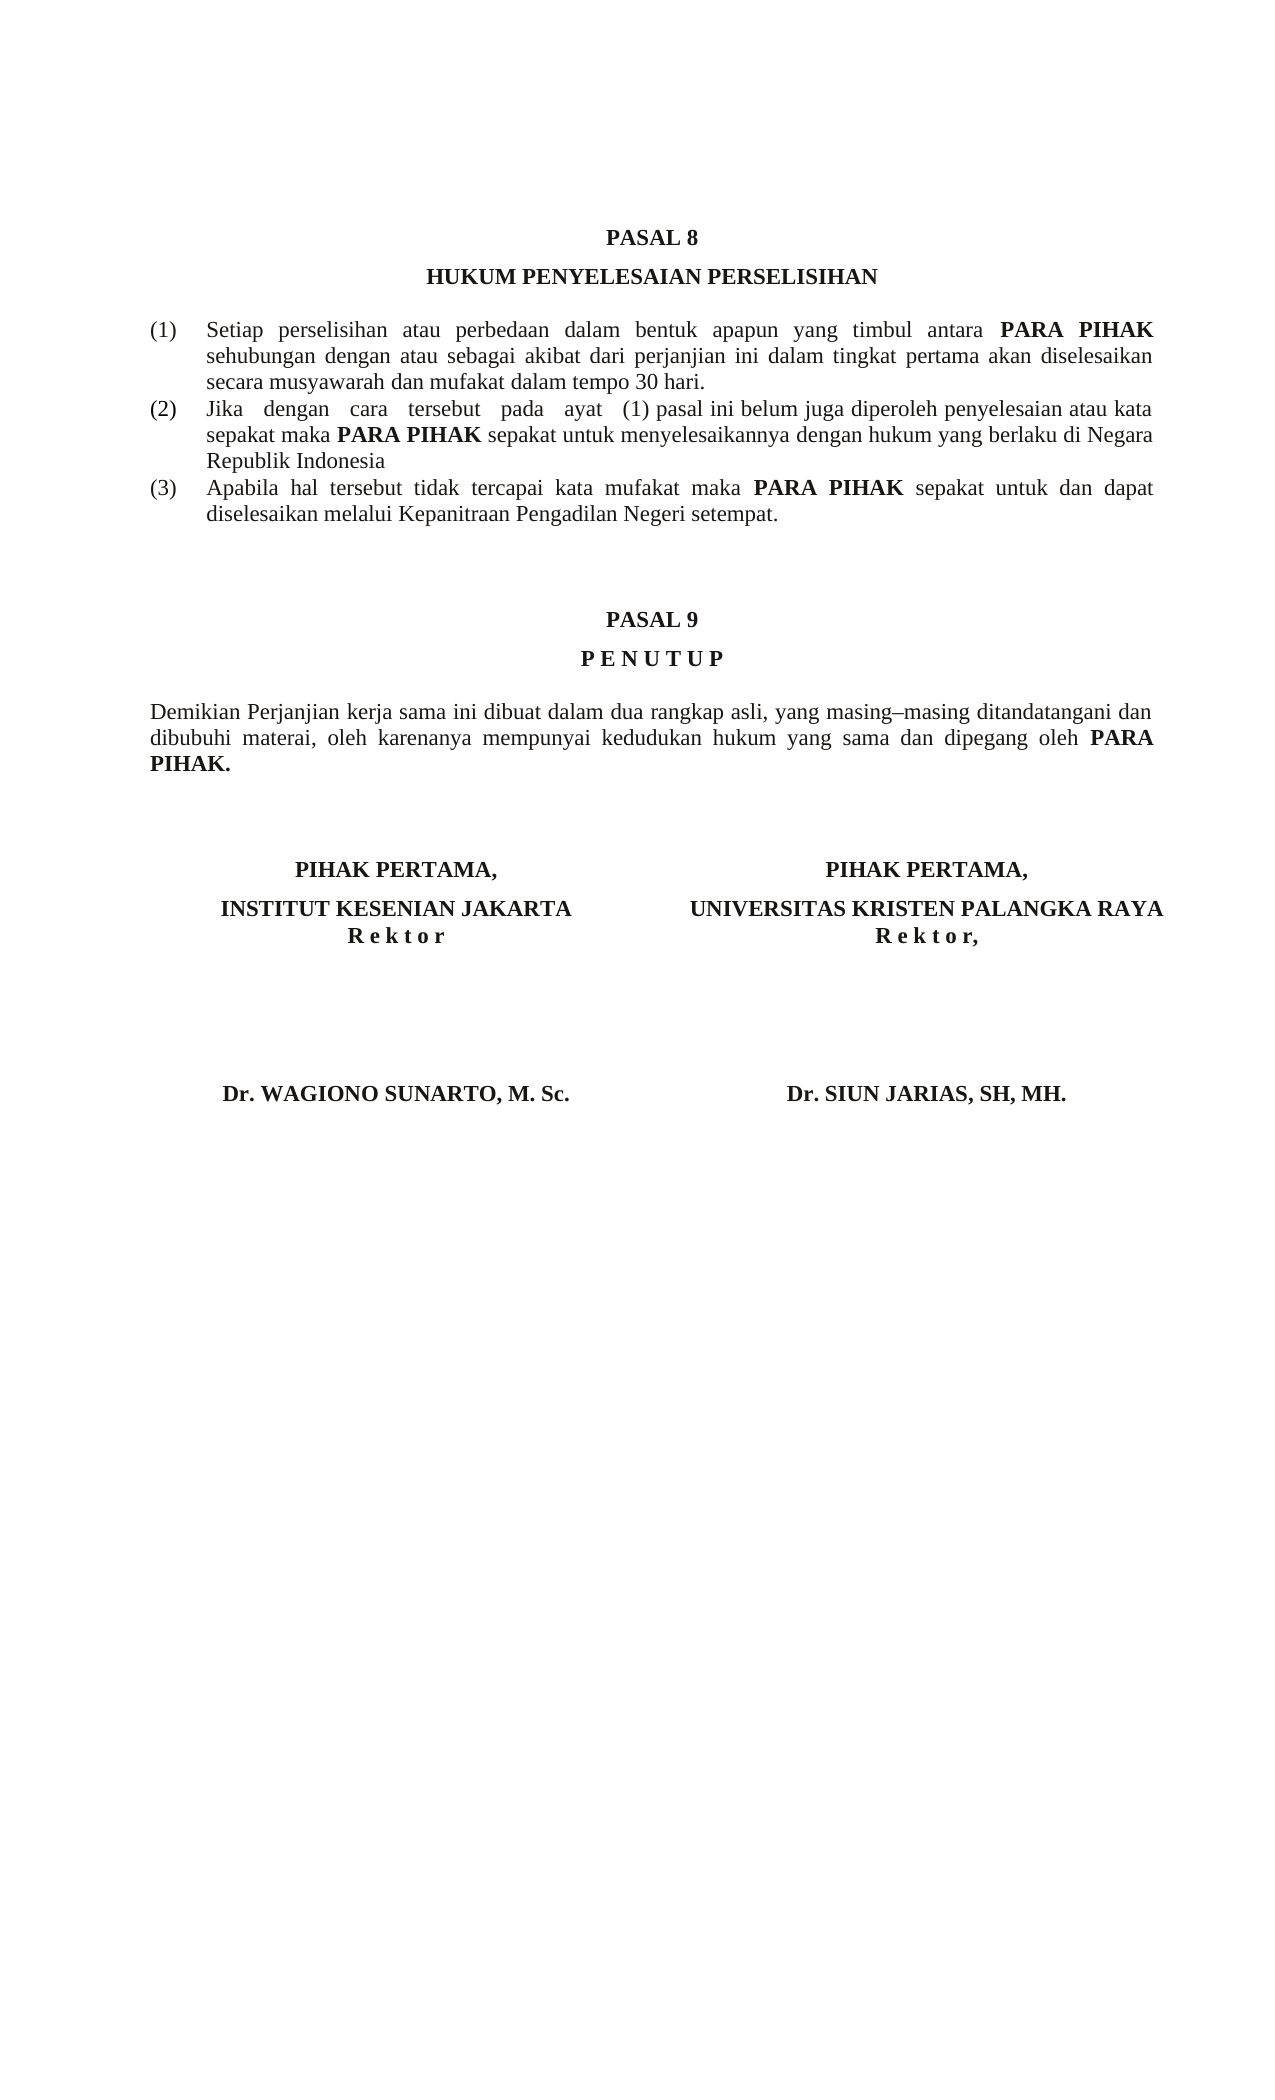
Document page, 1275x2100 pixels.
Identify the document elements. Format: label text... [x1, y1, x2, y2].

text PASAL 8 [150, 223, 1154, 250]
table_header PIHAK PERTAMA, UNIVERSITAS KRISTEN PALANGKA RAYA R e k t o r, Dr. SIUN JARIAS, SH, MH. [656, 856, 1200, 1106]
list Apabila hal tersebut tidak tercapai kata mufakat maka PARA PIHAK sepakat untuk dan dapat diselesaikan melalui Kepanitraan Pengadilan Negeri setempat. [150, 474, 1154, 527]
text PASAL 9 [150, 606, 1154, 632]
list Setiap perselisihan atau perbedaan dalam bentuk apapun yang timbul antara PARA PIHAK sehubungan dengan atau sebagai akibat dari perjanjian ini dalam tingkat pertama akan diselesaikan secara musyawarah dan mufakat dalam tempo 30 hari. [150, 316, 1154, 395]
text HUKUM PENYELESAIAN PERSELISIHAN [150, 263, 1154, 289]
text P E N U T U P [150, 645, 1154, 671]
list Jika dengan cara tersebut pada ayat (1) pasal ini belum juga diperoleh penyelesaian atau kata sepakat maka PARA PIHAK sepakat untuk menyelesaikannya dengan hukum yang berlaku di Negara Republik Indonesia [150, 395, 1154, 474]
text Demikian Perjanjian kerja sama ini dibuat dalam dua rangkap asli, yang masing–masing ditandatangani dan dibubuhi materai, oleh karenanya mempunyai kedudukan hukum yang sama dan dipegang oleh PARA PIHAK. [150, 698, 1154, 777]
table_header PIHAK PERTAMA, INSTITUT KESENIAN JAKARTA R e k t o r Dr. WAGIONO SUNARTO, M. Sc. [139, 856, 656, 1106]
